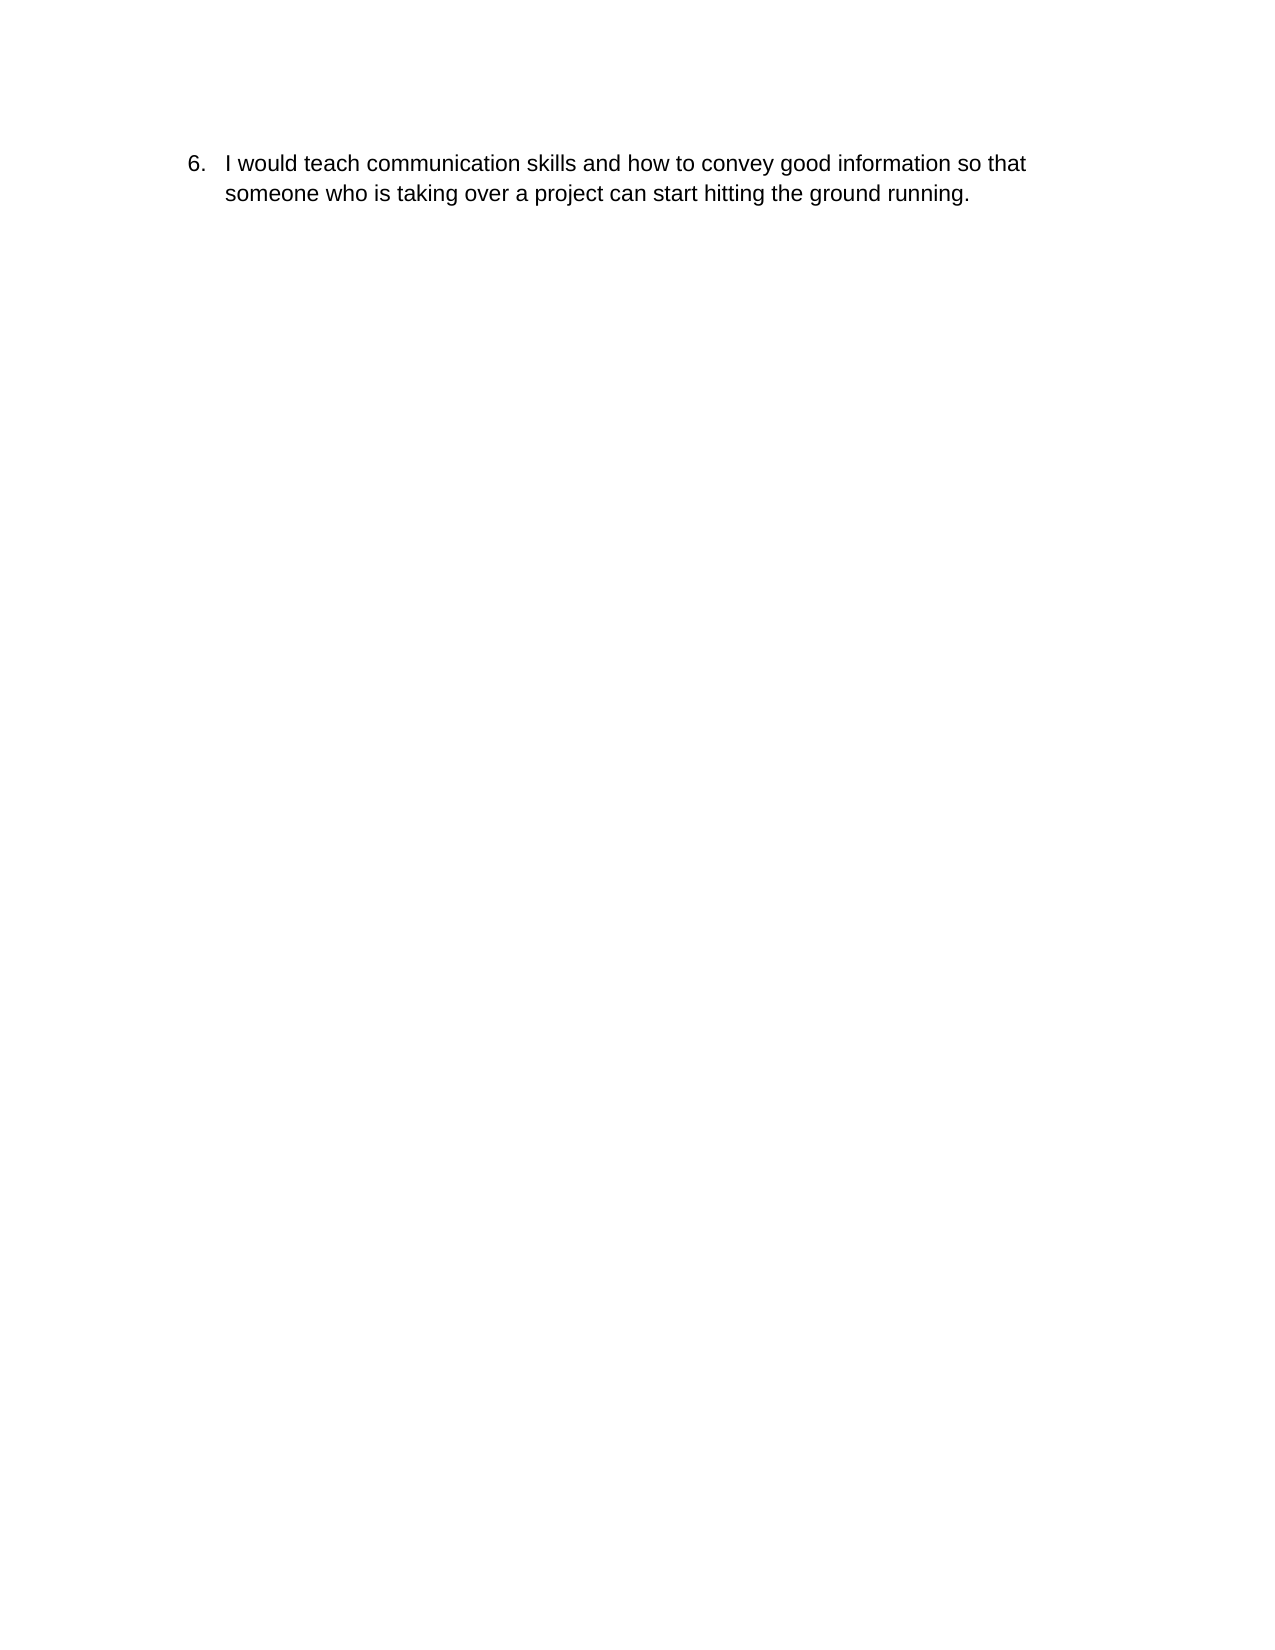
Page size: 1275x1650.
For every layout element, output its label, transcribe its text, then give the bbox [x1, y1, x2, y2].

list I would teach communication skills and how to convey good information so that someone who is taking over a project can start hitting the ground running. [187, 150, 1125, 207]
